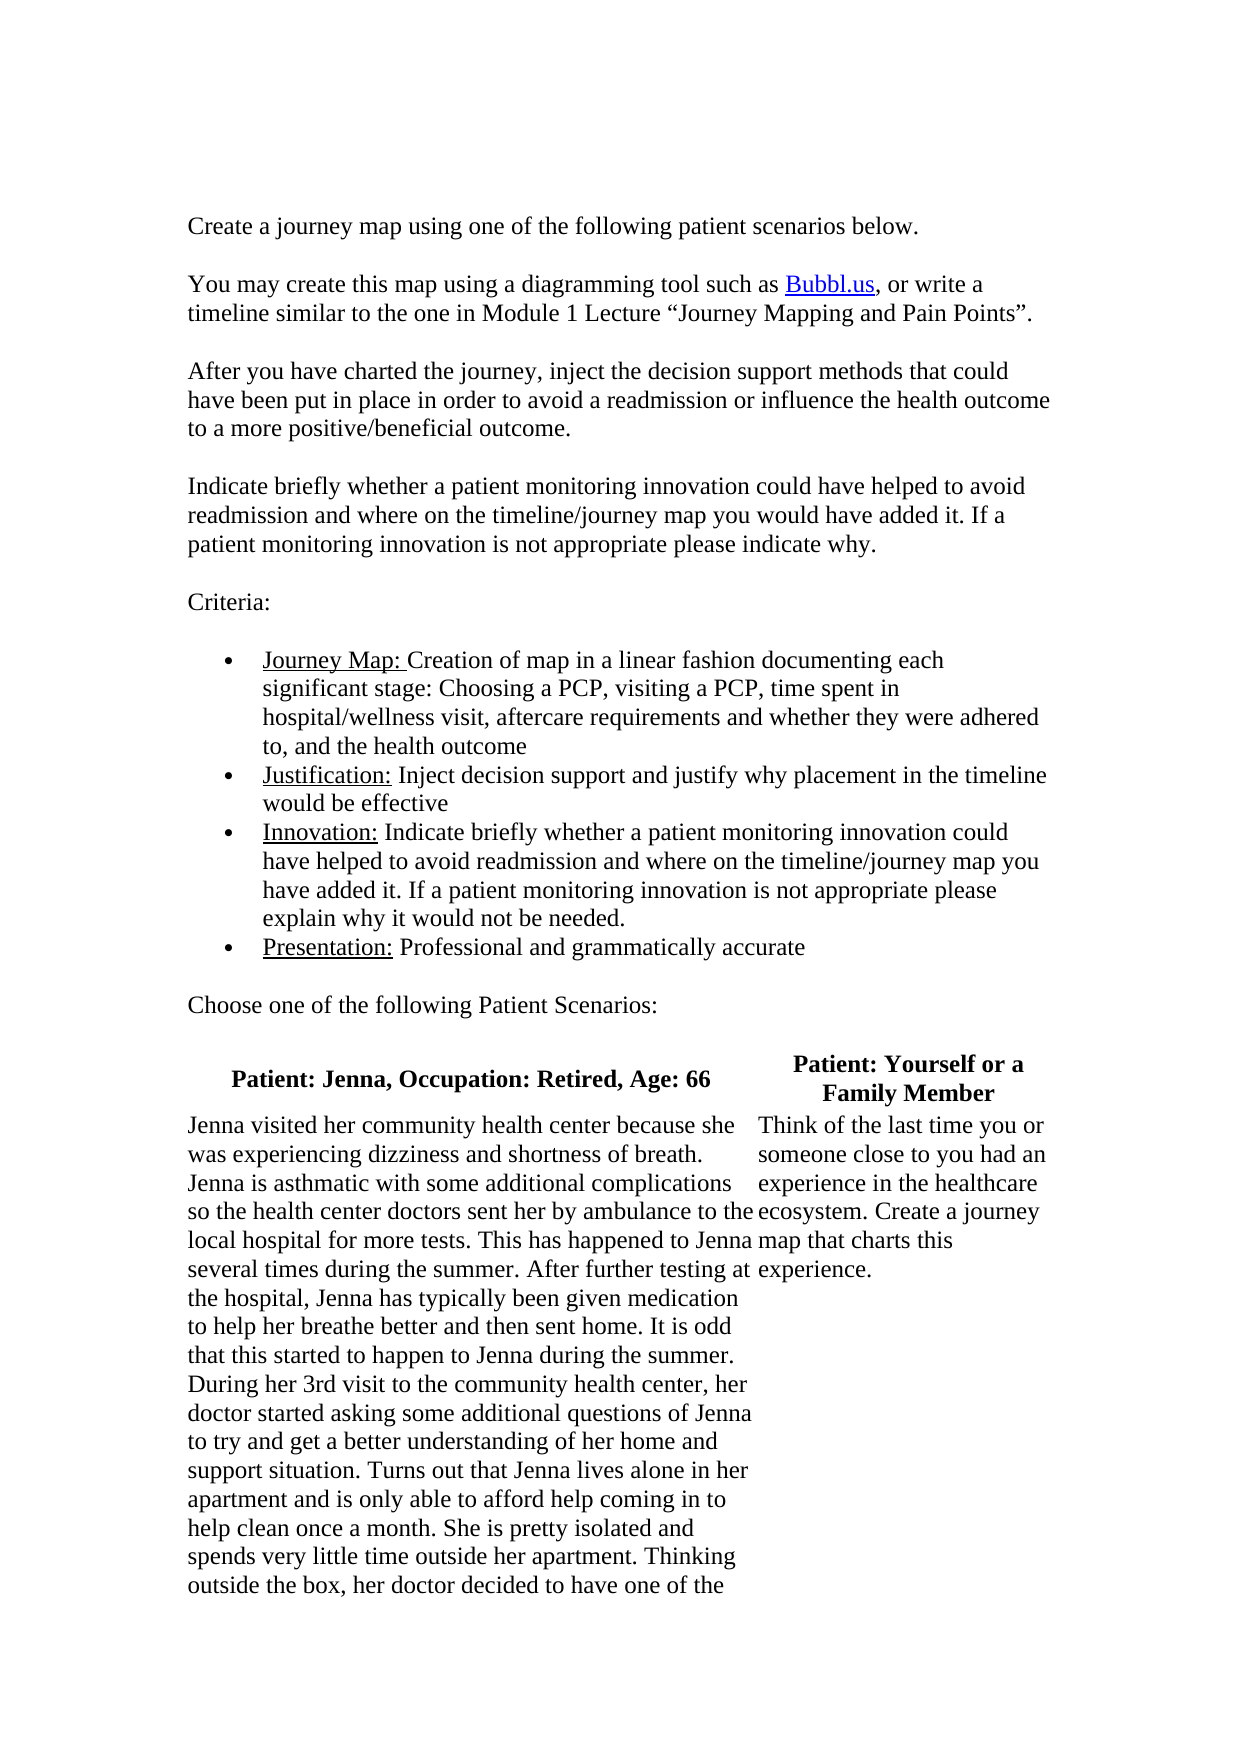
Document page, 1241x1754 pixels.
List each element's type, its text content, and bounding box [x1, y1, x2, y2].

text After you have charted the journey, inject the decision support methods that could have been put in place in order to avoid a readmission or influence the health outcome to a more positive/beneficial outcome. [187, 356, 1053, 442]
text You may create this map using a diagramming tool such as Bubbl.us, or write a timeline similar to the one in Module 1 Lecture “Journey Mapping and Pain Points”. [187, 269, 1053, 327]
list Presentation: Professional and grammatically accurate [225, 932, 1053, 961]
text Choose one of the following Patient Scenarios: [187, 990, 1053, 1019]
table_header Patient: Yourself or a Family Member [756, 1048, 1061, 1109]
text Create a journey map using one of the following patient scenarios below. [187, 211, 1053, 240]
text Criteria: [187, 587, 1053, 616]
list Journey Map: Creation of map in a linear fashion documenting each significant stage: Choosing a PCP, visiting a PCP, time spent in hospital/wellness visit, aftercare requirements and whether they were adhered to, and the health outcome [225, 645, 1053, 760]
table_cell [756, 1109, 1061, 1601]
table_header Patient: Jenna, Occupation: Retired, Age: 66 [186, 1048, 756, 1109]
list Justification: Inject decision support and justify why placement in the timeline would be effective [225, 760, 1053, 817]
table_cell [186, 1109, 756, 1601]
list Innovation: Indicate briefly whether a patient monitoring innovation could have helped to avoid readmission and where on the timeline/journey map you have added it. If a patient monitoring innovation is not appropriate please explain why it would not be needed. [225, 817, 1053, 932]
text Indicate briefly whether a patient monitoring innovation could have helped to avoid readmission and where on the timeline/journey map you would have added it. If a patient monitoring innovation is not appropriate please indicate why. [187, 471, 1053, 558]
